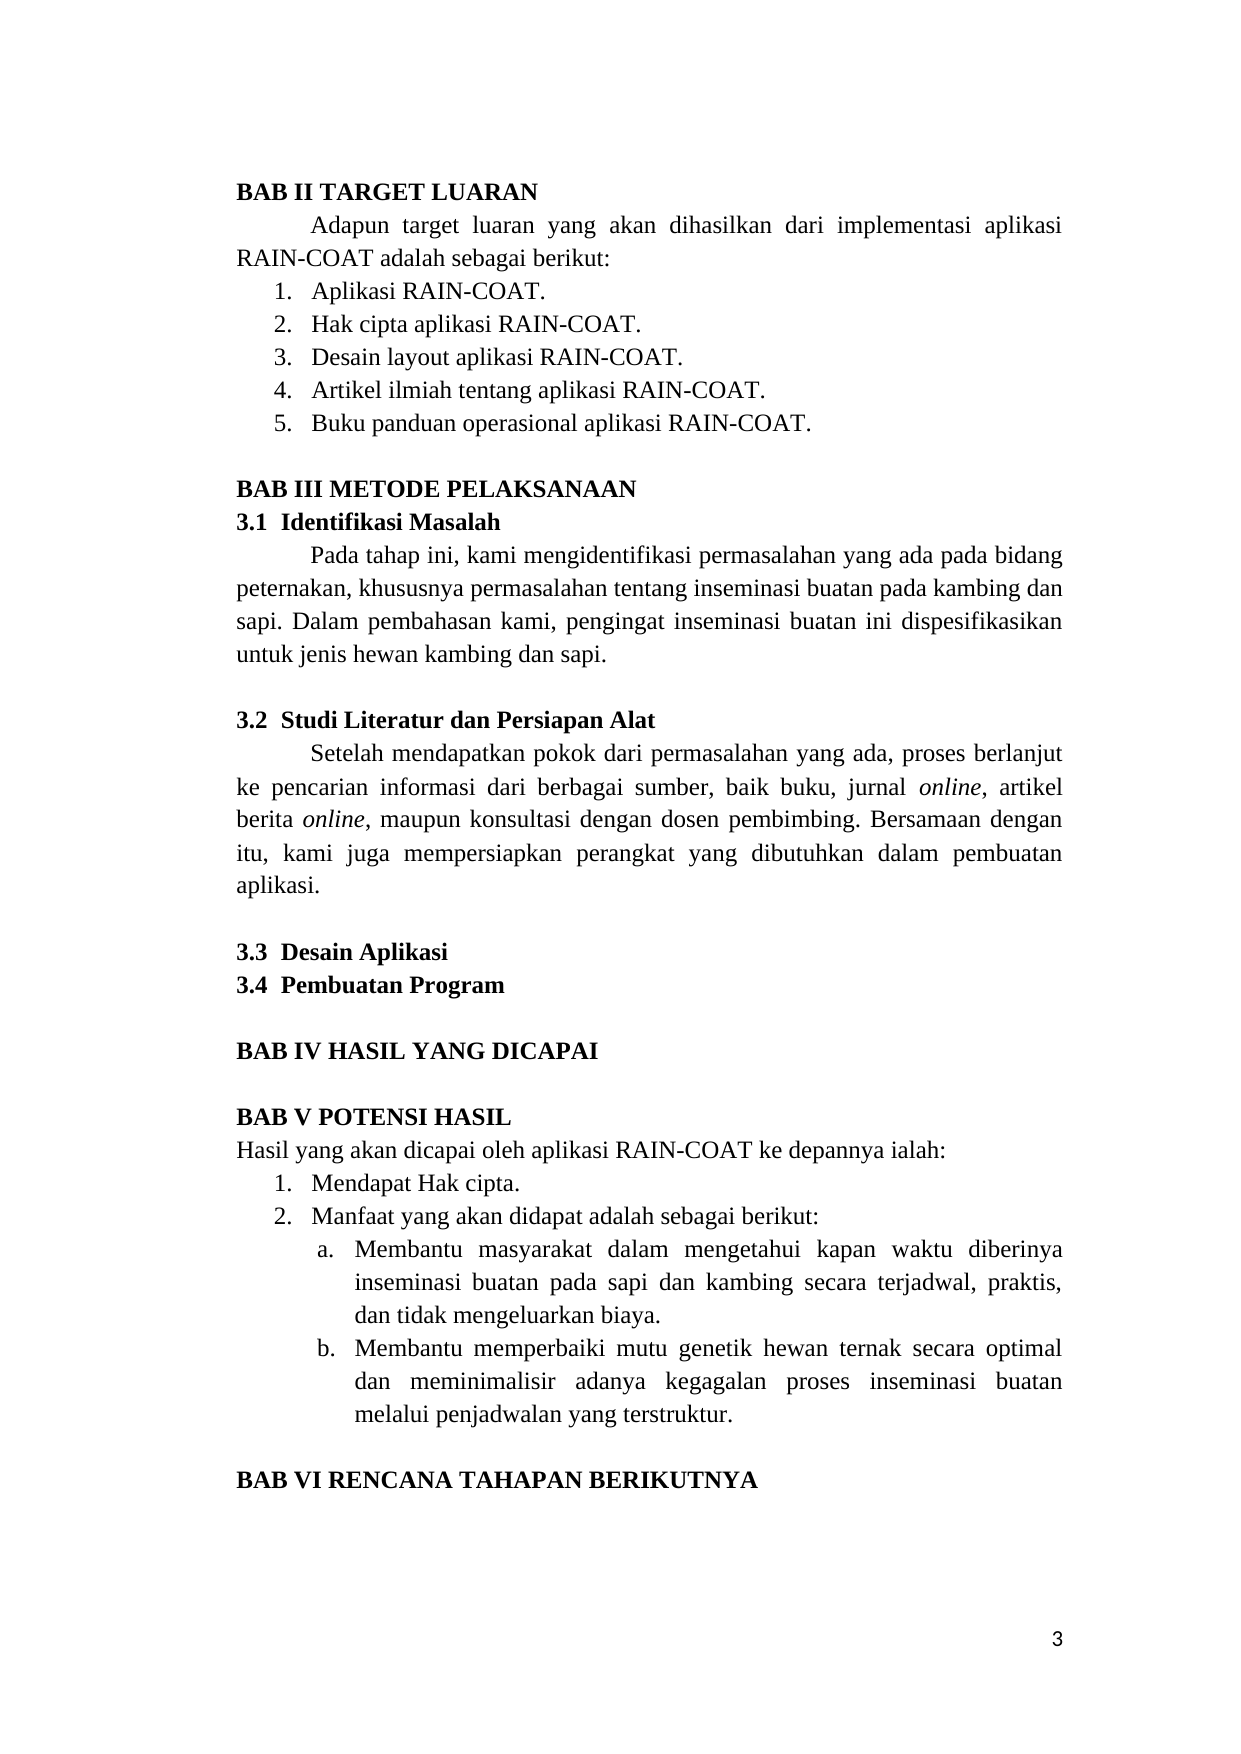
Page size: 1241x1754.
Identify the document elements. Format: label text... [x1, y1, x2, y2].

text Hasil yang akan dicapai oleh aplikasi RAIN-COAT ke depannya ialah: [236, 1135, 1063, 1163]
list Pembuatan Program [236, 970, 1063, 998]
text BAB VI RENCANA TAHAPAN BERIKUTNYA [236, 1465, 1063, 1494]
list Mendapat Hak cipta. [274, 1168, 1063, 1197]
list Artikel ilmiah tentang aplikasi RAIN-COAT. [274, 375, 1063, 404]
text Adapun target luaran yang akan dihasilkan dari implementasi aplikasi RAIN-COAT adalah sebagai berikut: [236, 210, 1063, 272]
list Desain layout aplikasi RAIN-COAT. [274, 342, 1063, 371]
list Membantu memperbaiki mutu genetik hewan ternak secara optimal dan meminimalisir adanya kegagalan proses inseminasi buatan melalui penjadwalan yang terstruktur. [317, 1333, 1063, 1428]
text BAB III METODE PELAKSANAAN [236, 474, 1063, 503]
list Desain Aplikasi [236, 937, 1063, 965]
text Pada tahap ini, kami mengidentifikasi permasalahan yang ada pada bidang peternakan, khususnya permasalahan tentang inseminasi buatan pada kambing dan sapi. Dalam pembahasan kami, pengingat inseminasi buatan ini dispesifikasikan untuk jenis hewan kambing dan sapi. [236, 540, 1063, 668]
list Buku panduan operasional aplikasi RAIN-COAT. [274, 408, 1063, 437]
list Aplikasi RAIN-COAT. [274, 276, 1063, 305]
list Membantu masyarakat dalam mengetahui kapan waktu diberinya inseminasi buatan pada sapi dan kambing secara terjadwal, praktis, dan tidak mengeluarkan biaya. [317, 1234, 1063, 1329]
text BAB IV HASIL YANG DICAPAI [236, 1036, 1063, 1064]
text BAB V POTENSI HASIL [236, 1102, 1063, 1131]
list Studi Literatur dan Persiapan Alat [236, 706, 1063, 734]
list Manfaat yang akan didapat adalah sebagai berikut: [274, 1201, 1063, 1229]
list Hak cipta aplikasi RAIN-COAT. [274, 309, 1063, 338]
list Identifikasi Masalah [236, 507, 1063, 536]
text BAB II TARGET LUARAN [236, 177, 1063, 206]
text Setelah mendapatkan pokok dari permasalahan yang ada, proses berlanjut ke pencarian informasi dari berbagai sumber, baik buku, jurnal online, artikel berita online, maupun konsultasi dengan dosen pembimbing. Bersamaan dengan itu, kami juga mempersiapkan perangkat yang dibutuhkan dalam pembuatan aplikasi. [236, 738, 1063, 899]
